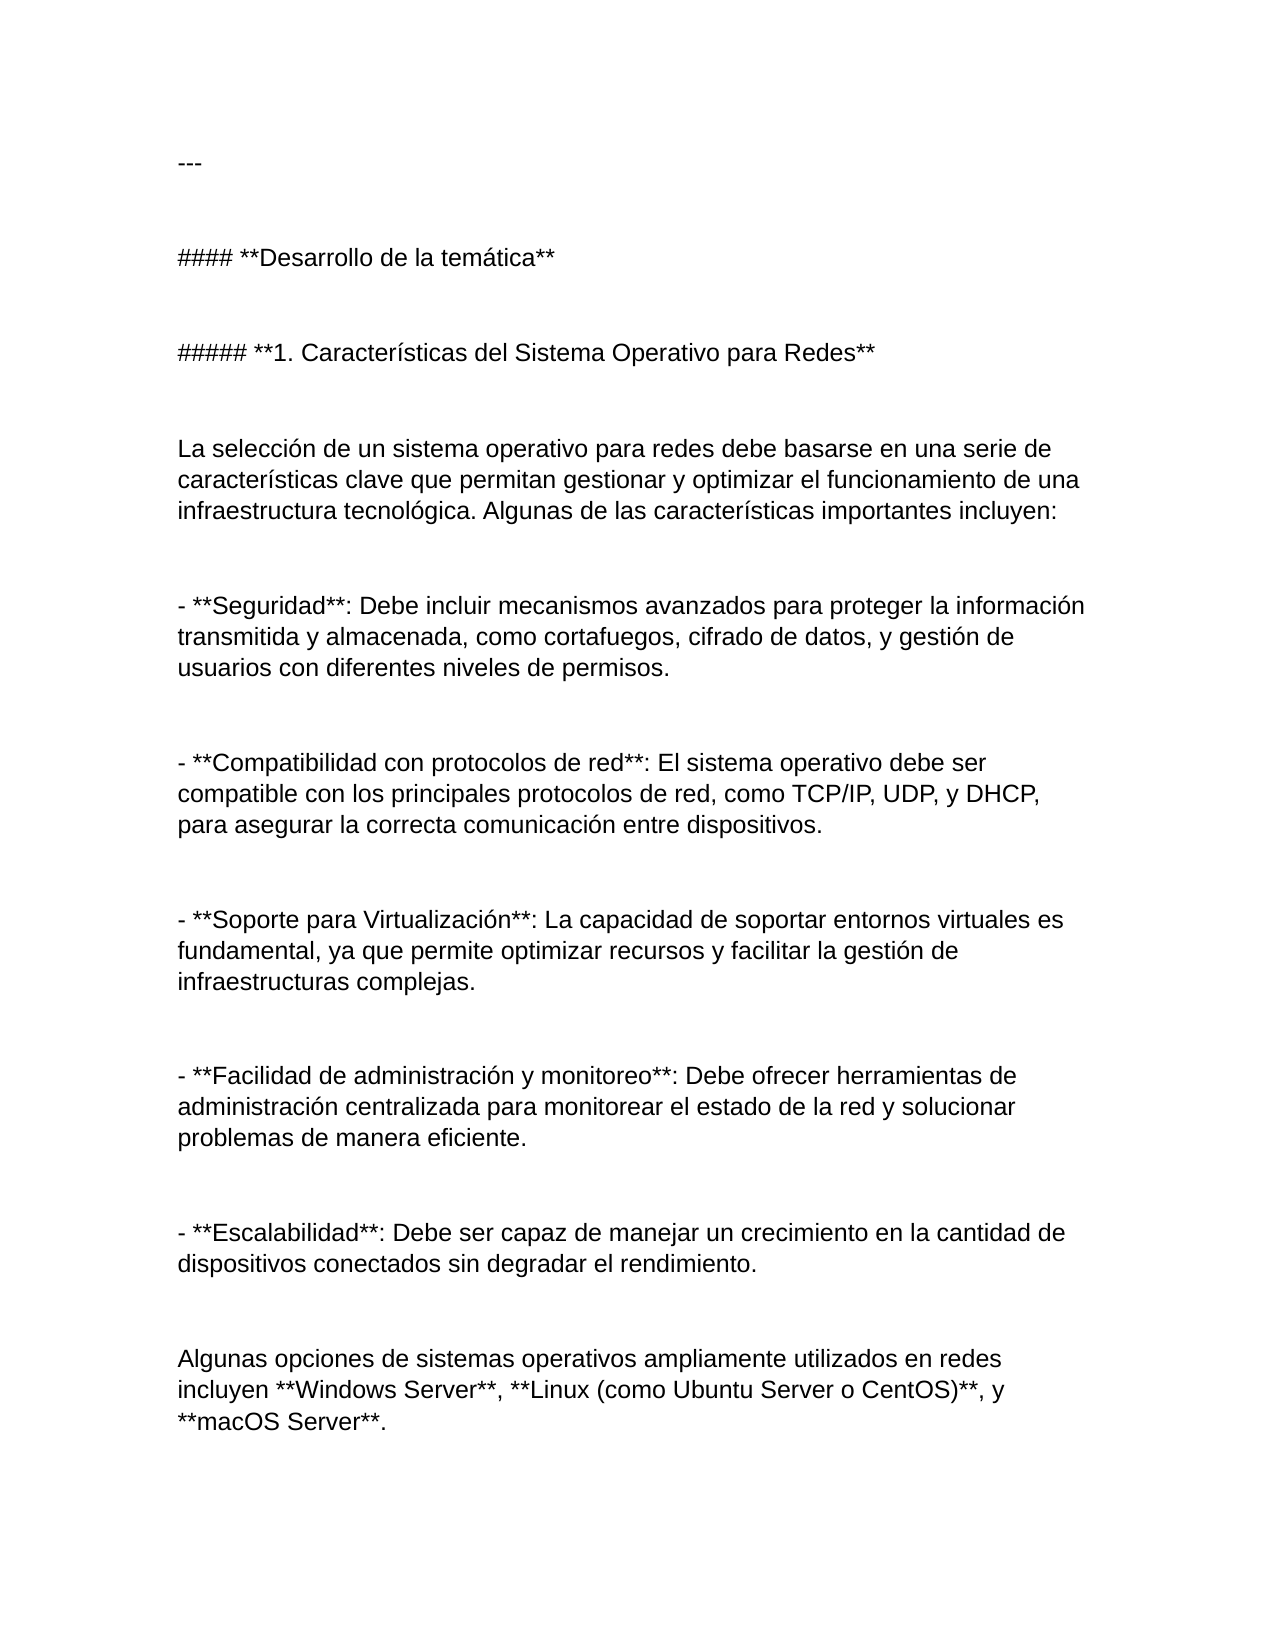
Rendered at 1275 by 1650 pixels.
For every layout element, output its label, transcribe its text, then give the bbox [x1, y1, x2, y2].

text - **Facilidad de administración y monitoreo**: Debe ofrecer herramientas de administración centralizada para monitorear el estado de la red y solucionar problemas de manera eficiente. [177, 1061, 1098, 1152]
text #### **Desarrollo de la temática** [177, 243, 1098, 272]
text - **Compatibilidad con protocolos de red**: El sistema operativo debe ser compatible con los principales protocolos de red, como TCP/IP, UDP, y DHCP, para asegurar la correcta comunicación entre dispositivos. [177, 748, 1098, 839]
text ##### **1. Características del Sistema Operativo para Redes** [177, 338, 1098, 367]
text - **Escalabilidad**: Debe ser capaz de manejar un crecimiento en la cantidad de dispositivos conectados sin degradar el rendimiento. [177, 1218, 1098, 1278]
text --- [177, 148, 1098, 176]
text - **Soporte para Virtualización**: La capacidad de soportar entornos virtuales es fundamental, ya que permite optimizar recursos y facilitar la gestión de infraestructuras complejas. [177, 905, 1098, 996]
text Algunas opciones de sistemas operativos ampliamente utilizados en redes incluyen **Windows Server**, **Linux (como Ubuntu Server o CentOS)**, y **macOS Server**. [177, 1344, 1098, 1435]
text - **Seguridad**: Debe incluir mecanismos avanzados para proteger la información transmitida y almacenada, como cortafuegos, cifrado de datos, y gestión de usuarios con diferentes niveles de permisos. [177, 591, 1098, 682]
text La selección de un sistema operativo para redes debe basarse en una serie de características clave que permitan gestionar y optimizar el funcionamiento de una infraestructura tecnológica. Algunas de las características importantes incluyen: [177, 434, 1098, 525]
